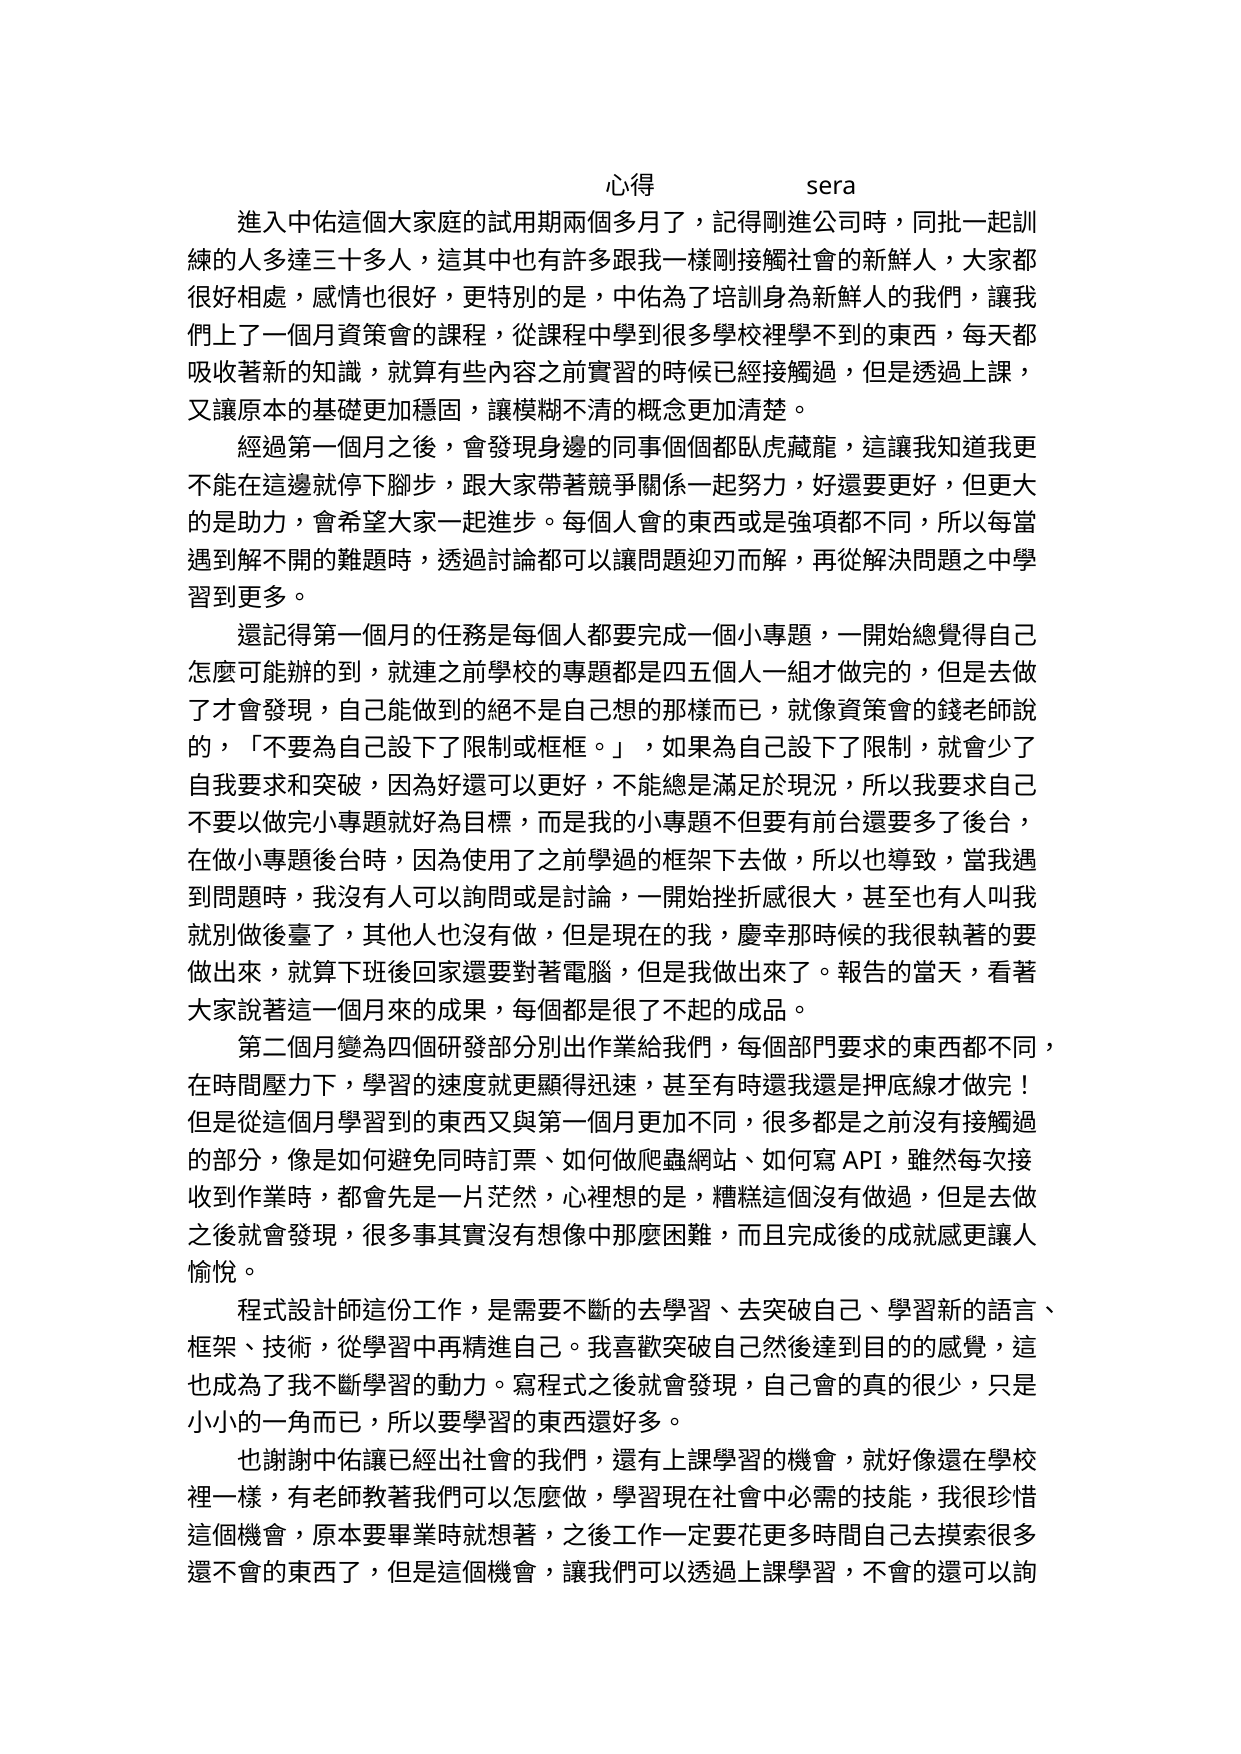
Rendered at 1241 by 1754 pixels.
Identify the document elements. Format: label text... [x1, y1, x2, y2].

text 經過第一個月之後，會發現身邊的同事個個都臥虎藏龍，這讓我知道我更不能在這邊就停下腳步，跟大家帶著競爭關係一起努力，好還要更好，但更大的是助力，會希望大家一起進步。每個人會的東西或是強項都不同，所以每當遇到解不開的難題時，透過討論都可以讓問題迎刃而解，再從解決問題之中學習到更多。 [187, 427, 1053, 614]
text 心得 sera [187, 164, 1053, 202]
text 第二個月變為四個研發部分別出作業給我們，每個部門要求的東西都不同，在時間壓力下，學習的速度就更顯得迅速，甚至有時還我還是押底線才做完！但是從這個月學習到的東西又與第一個月更加不同，很多都是之前沒有接觸過的部分，像是如何避免同時訂票、如何做爬蟲網站、如何寫API，雖然每次接收到作業時，都會先是一片茫然，心裡想的是，糟糕這個沒有做過，但是去做之後就會發現，很多事其實沒有想像中那麼困難，而且完成後的成就感更讓人愉悅。 [187, 1027, 1053, 1289]
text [187, 1439, 1053, 1589]
text 還記得第一個月的任務是每個人都要完成一個小專題，一開始總覺得自己怎麼可能辦的到，就連之前學校的專題都是四五個人一組才做完的，但是去做了才會發現，自己能做到的絕不是自己想的那樣而已，就像資策會的錢老師說的，「不要為自己設下了限制或框框。」，如果為自己設下了限制，就會少了自我要求和突破，因為好還可以更好，不能總是滿足於現況，所以我要求自己不要以做完小專題就好為目標，而是我的小專題不但要有前台還要多了後台，在做小專題後台時，因為使用了之前學過的框架下去做，所以也導致，當我遇到問題時，我沒有人可以詢問或是討論，一開始挫折感很大，甚至也有人叫我就別做後臺了，其他人也沒有做，但是現在的我，慶幸那時候的我很執著的要做出來，就算下班後回家還要對著電腦，但是我做出來了。報告的當天，看著大家說著這一個月來的成果，每個都是很了不起的成品。 [187, 614, 1053, 1027]
text 程式設計師這份工作，是需要不斷的去學習、去突破自己、學習新的語言、框架、技術，從學習中再精進自己。我喜歡突破自己然後達到目的的感覺，這也成為了我不斷學習的動力。寫程式之後就會發現，自己會的真的很少，只是小小的一角而已，所以要學習的東西還好多。 [187, 1289, 1053, 1439]
text 進入中佑這個大家庭的試用期兩個多月了，記得剛進公司時，同批一起訓練的人多達三十多人，這其中也有許多跟我一樣剛接觸社會的新鮮人，大家都很好相處，感情也很好，更特別的是，中佑為了培訓身為新鮮人的我們，讓我們上了一個月資策會的課程，從課程中學到很多學校裡學不到的東西，每天都吸收著新的知識，就算有些內容之前實習的時候已經接觸過，但是透過上課，又讓原本的基礎更加穩固，讓模糊不清的概念更加清楚。 [187, 202, 1053, 427]
